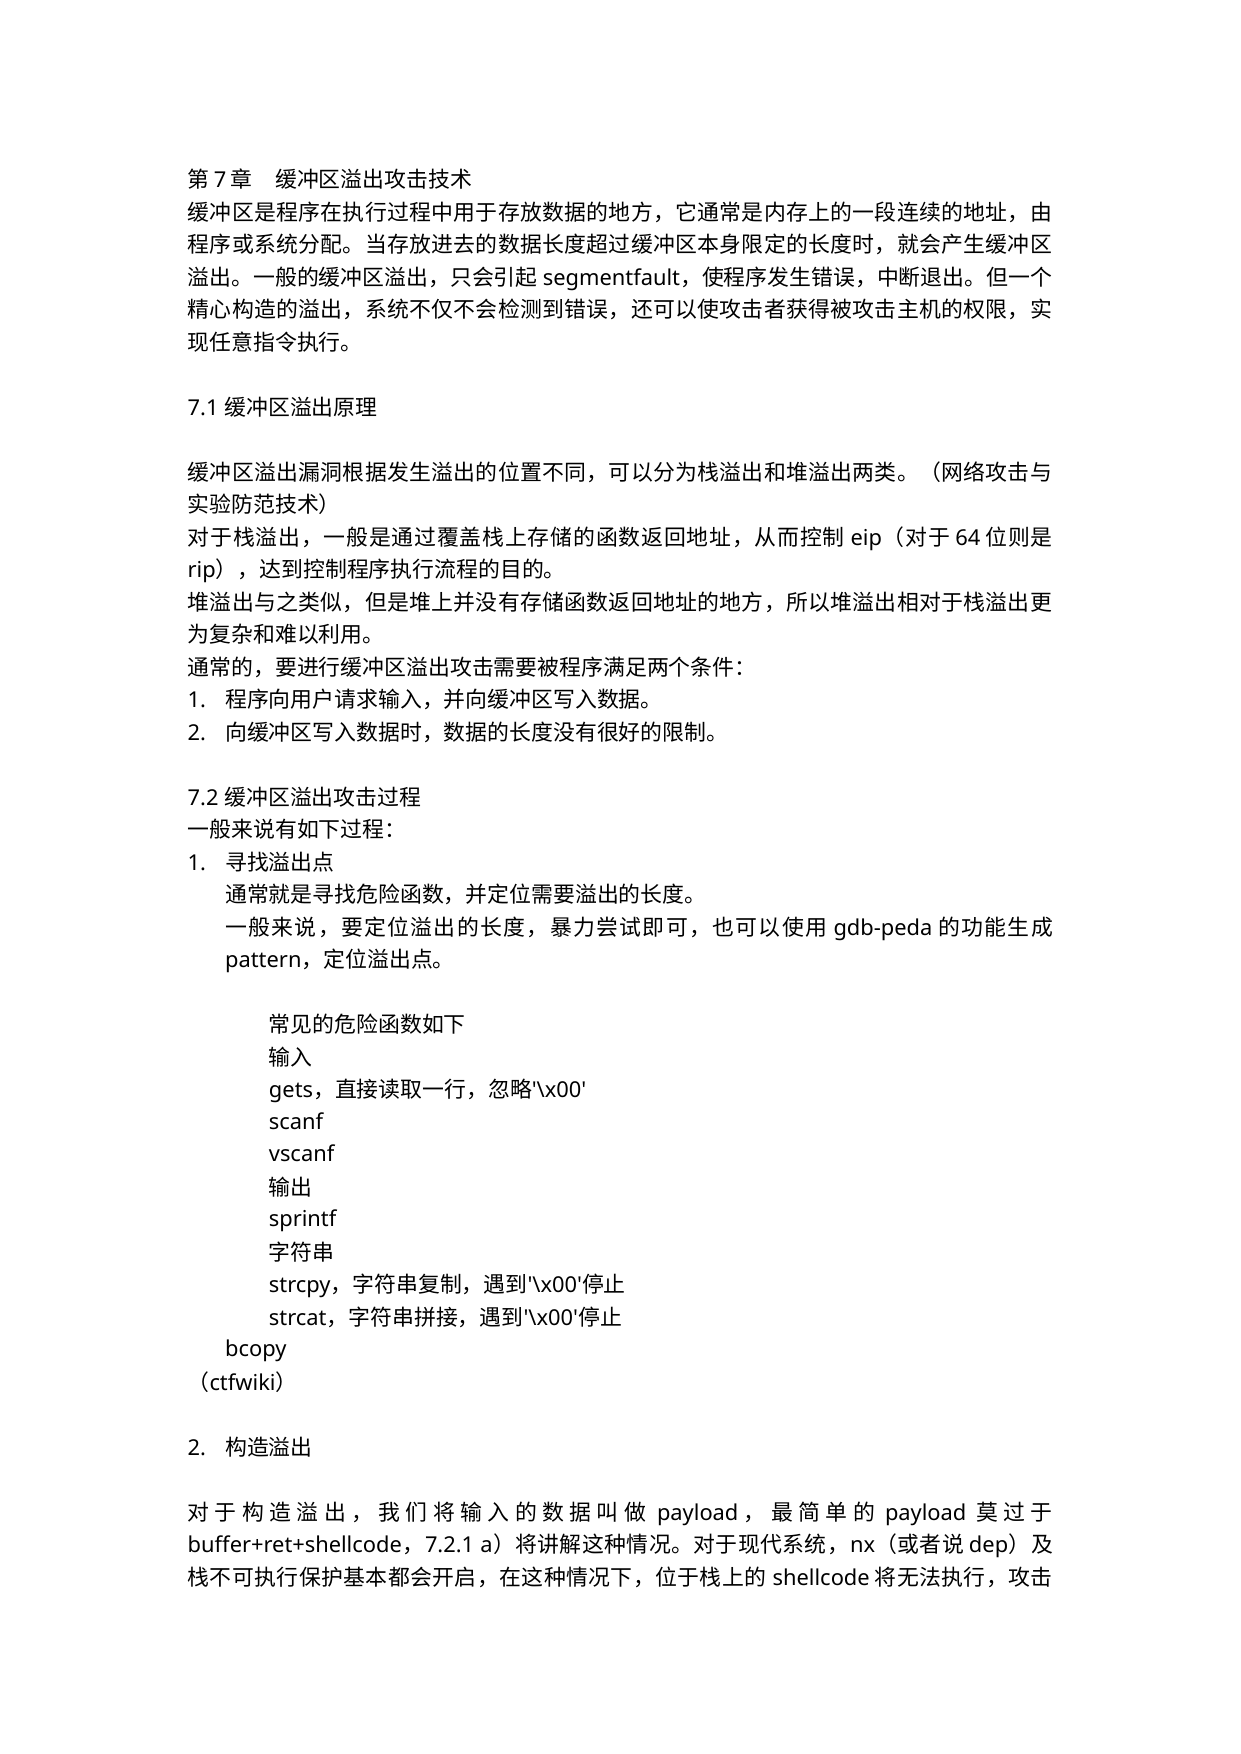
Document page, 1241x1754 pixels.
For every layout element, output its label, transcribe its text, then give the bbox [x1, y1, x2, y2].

text 通常的，要进行缓冲区溢出攻击需要被程序满足两个条件： [187, 649, 1053, 682]
list scanf [225, 1104, 1053, 1137]
text 对于栈溢出，一般是通过覆盖栈上存储的函数返回地址，从而控制eip（对于64位则是rip），达到控制程序执行流程的目的。 [187, 519, 1053, 584]
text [187, 1494, 1053, 1592]
list gets，直接读取一行，忽略'\x00' [225, 1072, 1053, 1104]
text （ctfwiki） [187, 1364, 1053, 1397]
list sprintf [225, 1202, 1053, 1234]
list vscanf [225, 1137, 1053, 1169]
list 构造溢出 [187, 1429, 1053, 1462]
list 程序向用户请求输入，并向缓冲区写入数据。 [187, 682, 1053, 714]
list strcpy，字符串复制，遇到'\x00'停止 [225, 1267, 1053, 1299]
list 通常就是寻找危险函数，并定位需要溢出的长度。 [225, 877, 1053, 909]
list strcat，字符串拼接，遇到'\x00'停止 [225, 1299, 1053, 1332]
list 向缓冲区写入数据时，数据的长度没有很好的限制。 [187, 714, 1053, 747]
list 输出 [225, 1169, 1053, 1202]
list 常见的危险函数如下 [225, 1007, 1053, 1039]
text 7.2 缓冲区溢出攻击过程 [187, 779, 1053, 812]
text 7.1 缓冲区溢出原理 [187, 389, 1053, 422]
list 寻找溢出点 [187, 844, 1053, 877]
list bcopy [225, 1332, 1053, 1364]
list 一般来说，要定位溢出的长度，暴力尝试即可，也可以使用gdb-peda的功能生成pattern，定位溢出点。 [225, 909, 1053, 974]
list 输入 [225, 1039, 1053, 1072]
text 堆溢出与之类似，但是堆上并没有存储函数返回地址的地方，所以堆溢出相对于栈溢出更为复杂和难以利用。 [187, 584, 1053, 649]
text 缓冲区是程序在执行过程中用于存放数据的地方，它通常是内存上的一段连续的地址，由程序或系统分配。当存放进去的数据长度超过缓冲区本身限定的长度时，就会产生缓冲区溢出。一般的缓冲区溢出，只会引起segmentfault，使程序发生错误，中断退出。但一个精心构造的溢出，系统不仅不会检测到错误，还可以使攻击者获得被攻击主机的权限，实现任意指令执行。 [187, 194, 1053, 357]
text 缓冲区溢出漏洞根据发生溢出的位置不同，可以分为栈溢出和堆溢出两类。（网络攻击与实验防范技术） [187, 454, 1053, 519]
text 一般来说有如下过程： [187, 812, 1053, 844]
list 字符串 [225, 1234, 1053, 1267]
text 第7章 缓冲区溢出攻击技术 [187, 162, 1053, 194]
